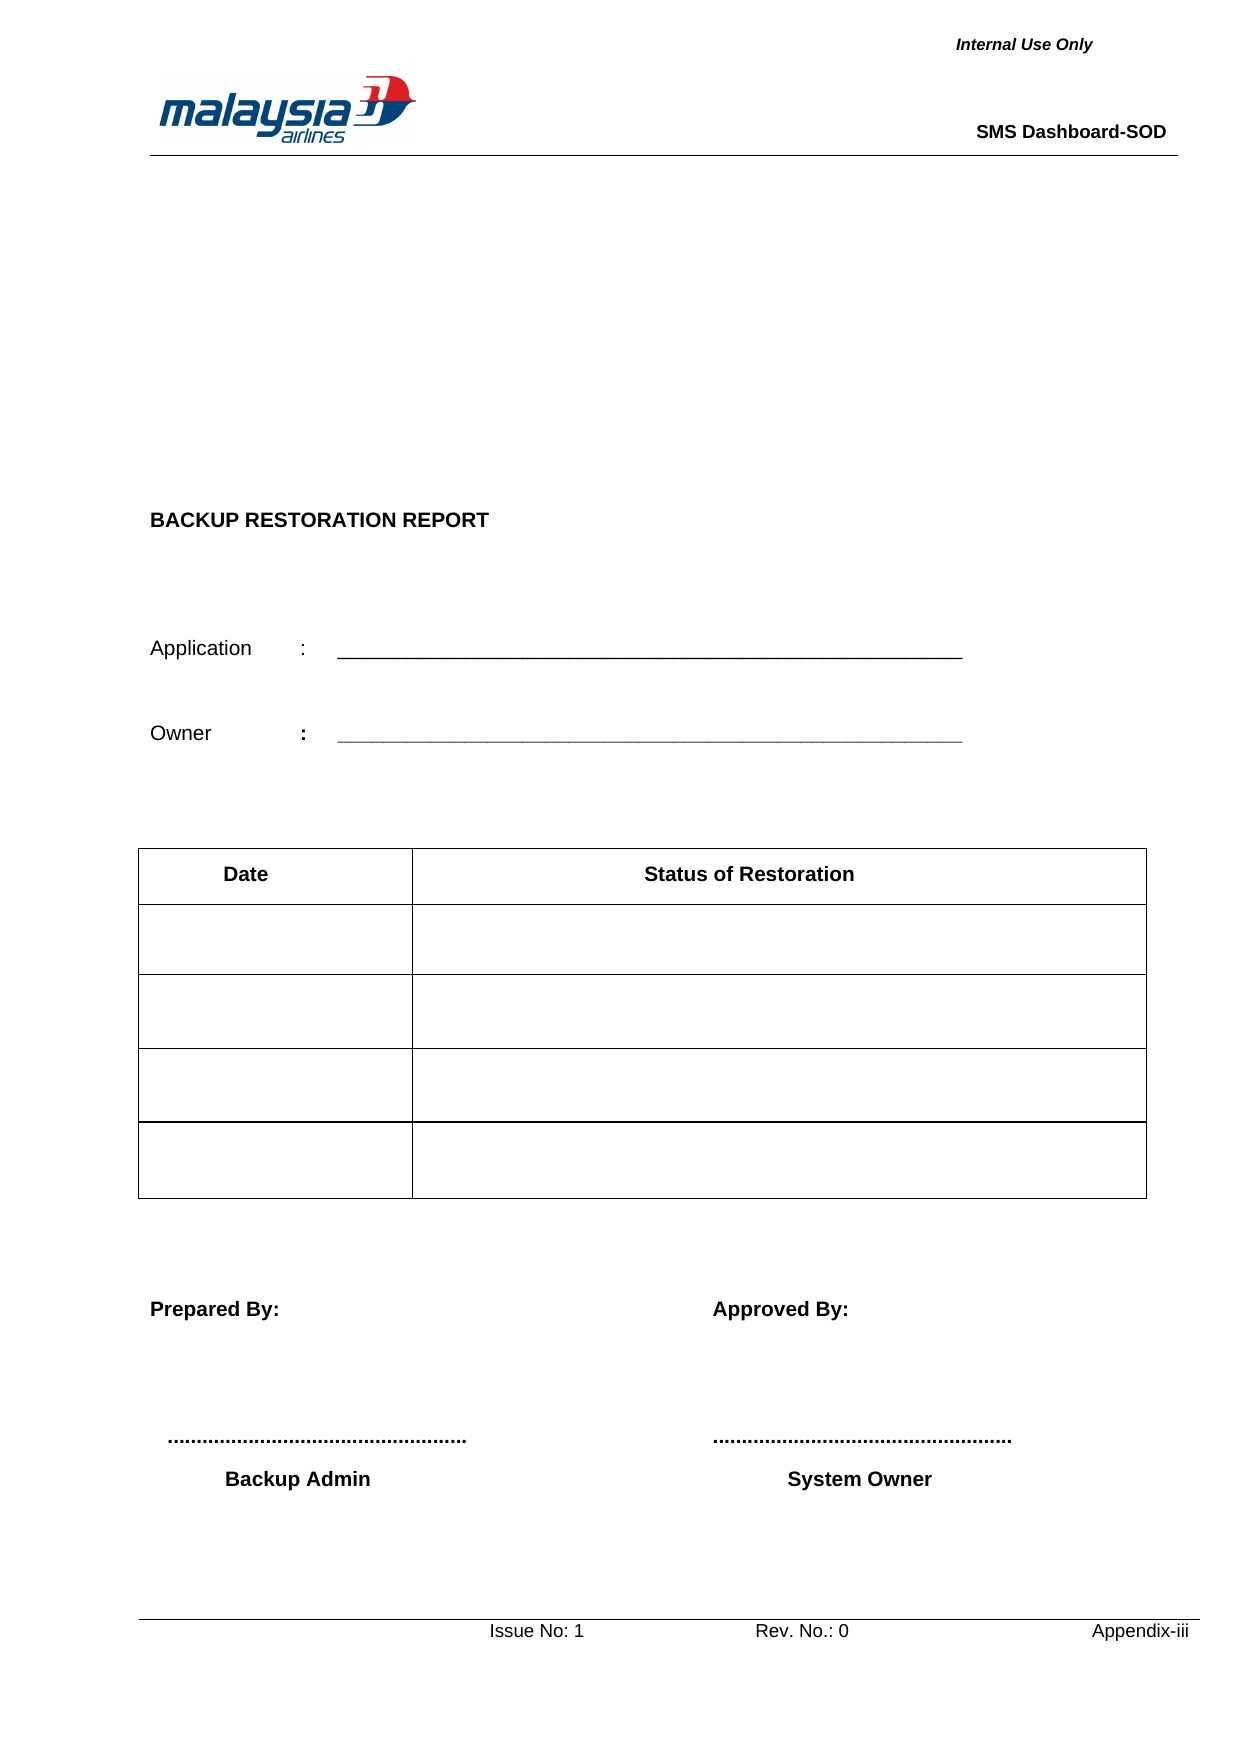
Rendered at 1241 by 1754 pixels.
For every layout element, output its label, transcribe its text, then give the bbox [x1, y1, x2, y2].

text Owner : ______________________________________________________ [150, 721, 1030, 745]
table_cell [413, 1123, 1146, 1198]
text Application : ______________________________________________________ [150, 636, 1030, 660]
table_cell [139, 1049, 412, 1121]
text .................................................... .................................................... [150, 1424, 1030, 1448]
text BACKUP RESTORATION REPORT [150, 508, 1030, 532]
table_header Status of Restoration [413, 849, 1146, 904]
table_cell [413, 975, 1146, 1048]
text Backup Admin System Owner [150, 1467, 1030, 1491]
picture [159, 76, 416, 143]
table_cell [139, 975, 412, 1048]
table_header Date [139, 849, 412, 904]
table_cell [139, 905, 412, 974]
table_cell [413, 905, 1146, 974]
table_cell [139, 1123, 412, 1198]
text Prepared By: Approved By: [150, 1297, 1030, 1321]
table_cell [413, 1049, 1146, 1121]
